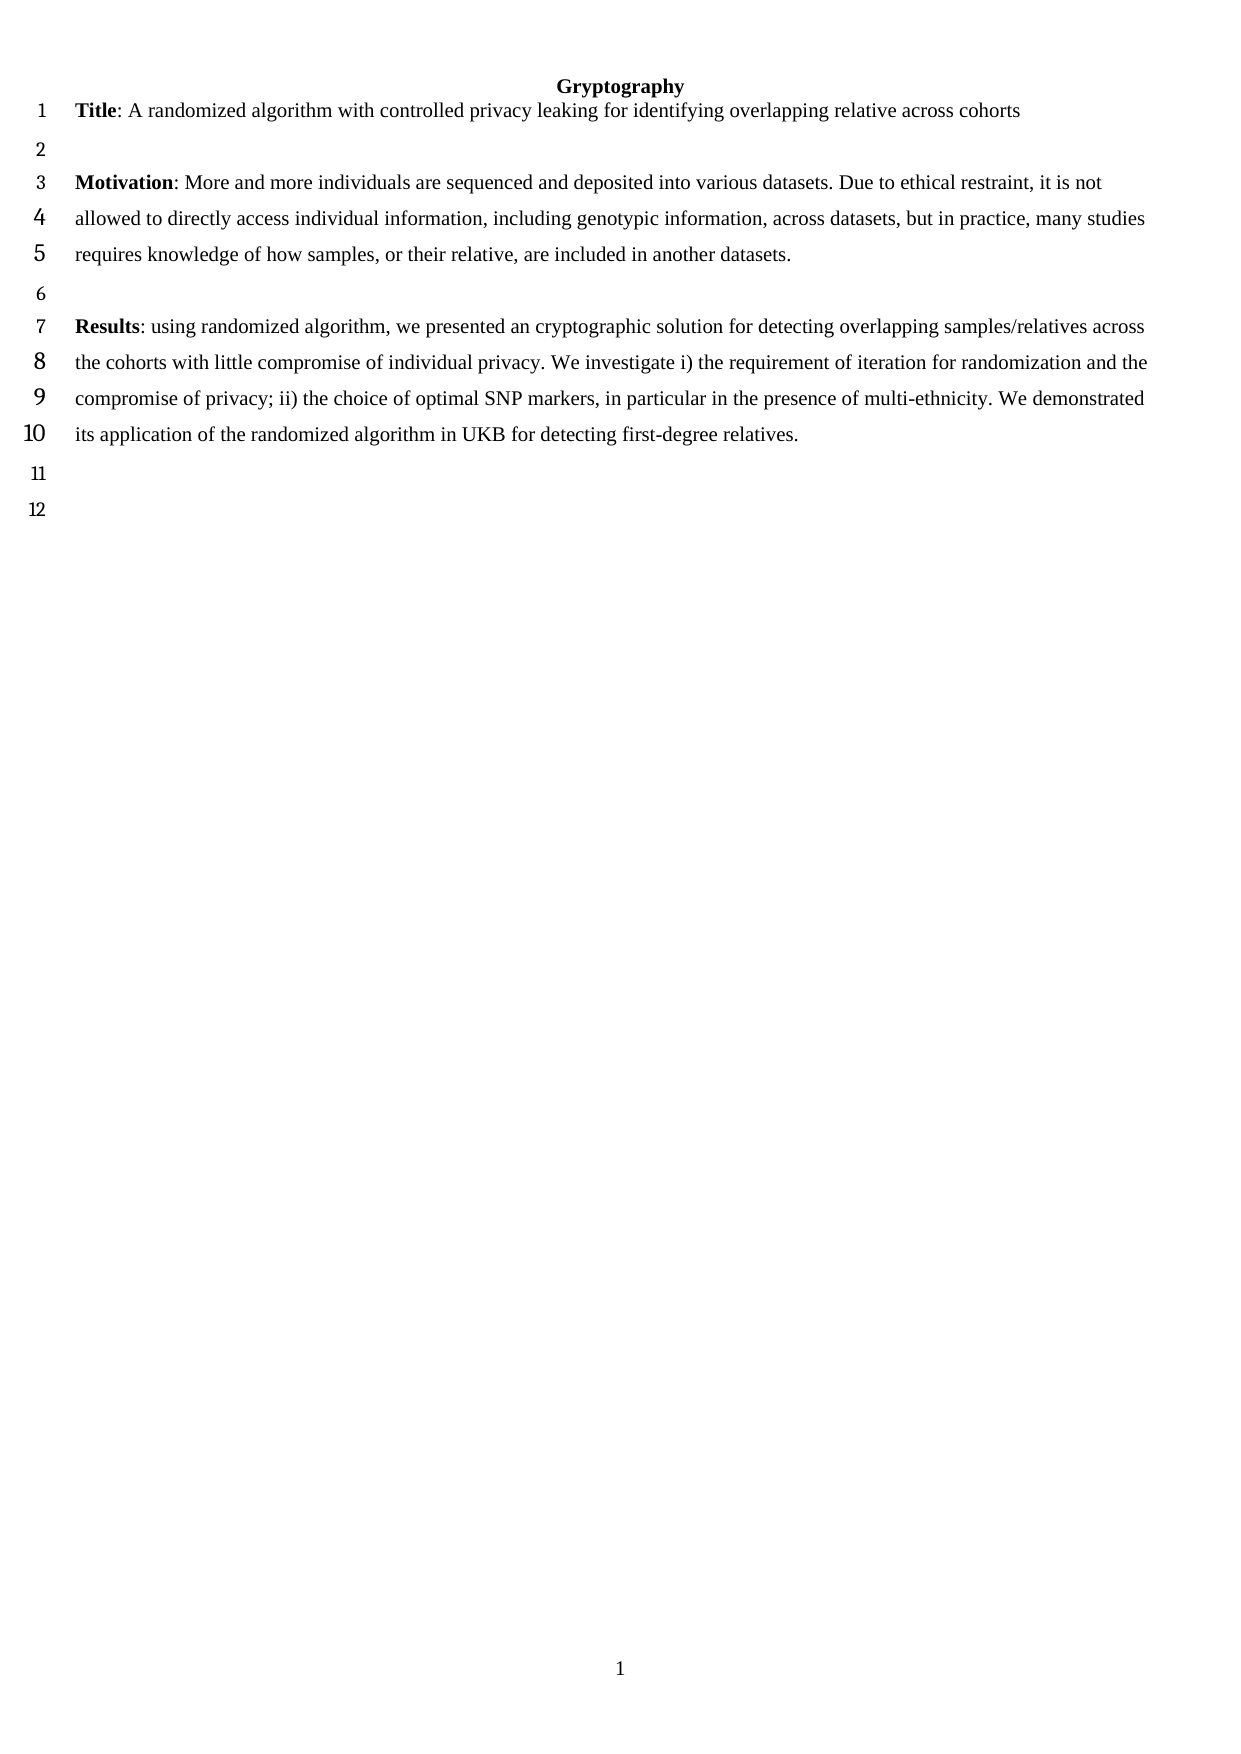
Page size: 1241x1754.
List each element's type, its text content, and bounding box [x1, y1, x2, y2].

text Results: using randomized algorithm, we presented an cryptographic solution for detecting overlapping samples/relatives across the cohorts with little compromise of individual privacy. We investigate i) the requirement of iteration for randomization and the compromise of privacy; ii) the choice of optimal SNP markers, in particular in the presence of multi-ethnicity. We demonstrated its application of the randomized algorithm in UKB for detecting first-degree relatives. [75, 314, 1165, 446]
text Motivation: More and more individuals are sequenced and deposited into various datasets. Due to ethical restraint, it is not allowed to directly access individual information, including genotypic information, across datasets, but in practice, many studies requires knowledge of how samples, or their relative, are included in another datasets. [75, 170, 1165, 266]
text Title: A randomized algorithm with controlled privacy leaking for identifying overlapping relative across cohorts [75, 98, 1165, 122]
